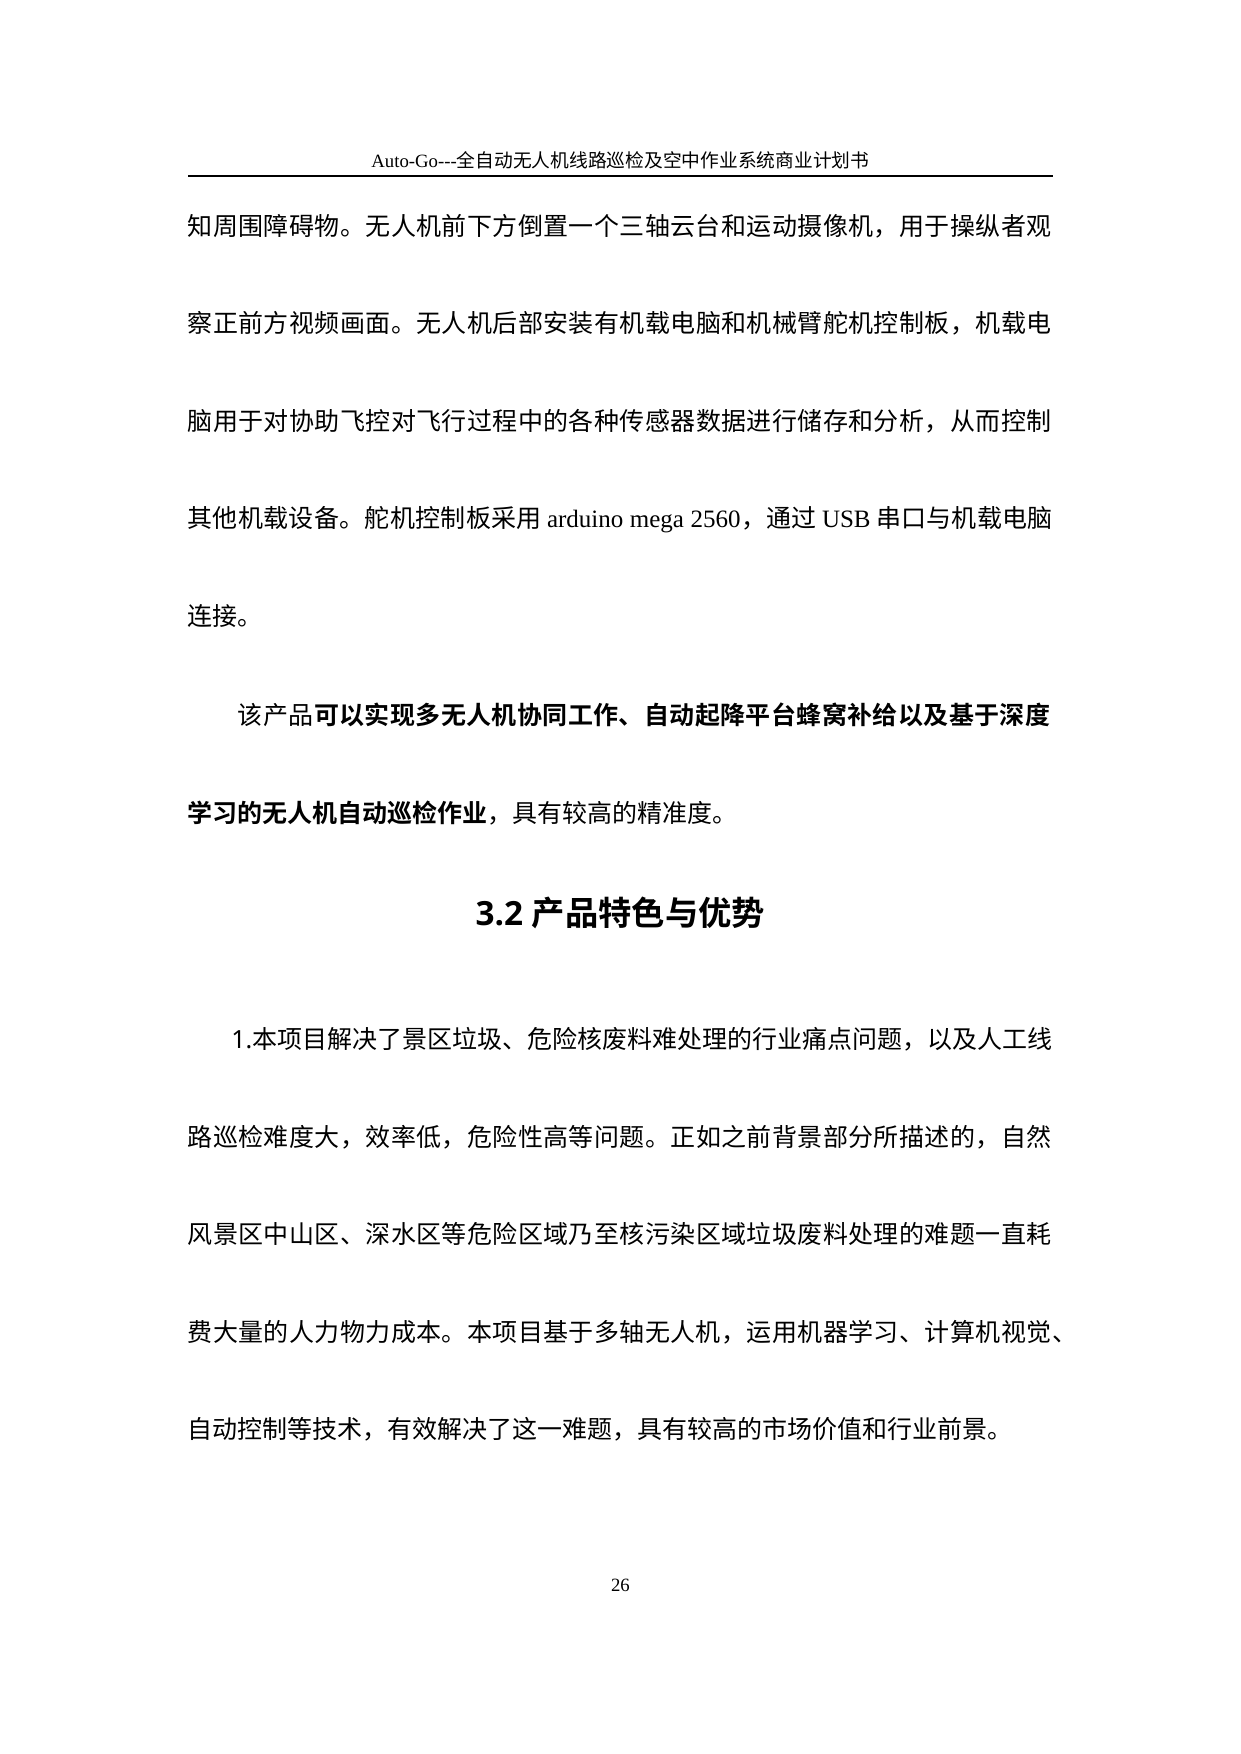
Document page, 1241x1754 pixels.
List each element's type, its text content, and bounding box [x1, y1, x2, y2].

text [187, 192, 1053, 647]
text 该产品可以实现多无人机协同工作、自动起降平台蜂窝补给以及基于深度学习的无人机自动巡检作业，具有较高的精准度。 [187, 681, 1053, 844]
text 1.本项目解决了景区垃圾、危险核废料难处理的行业痛点问题，以及人工线路巡检难度大，效率低，危险性高等问题。正如之前背景部分所描述的，自然风景区中山区、深水区等危险区域乃至核污染区域垃圾废料处理的难题一直耗费大量的人力物力成本。本项目基于多轴无人机，运用机器学习、计算机视觉、自动控制等技术，有效解决了这一难题，具有较高的市场价值和行业前景。 [187, 1005, 1053, 1460]
subtitle 3.2 产品特色与优势 [187, 878, 1053, 943]
